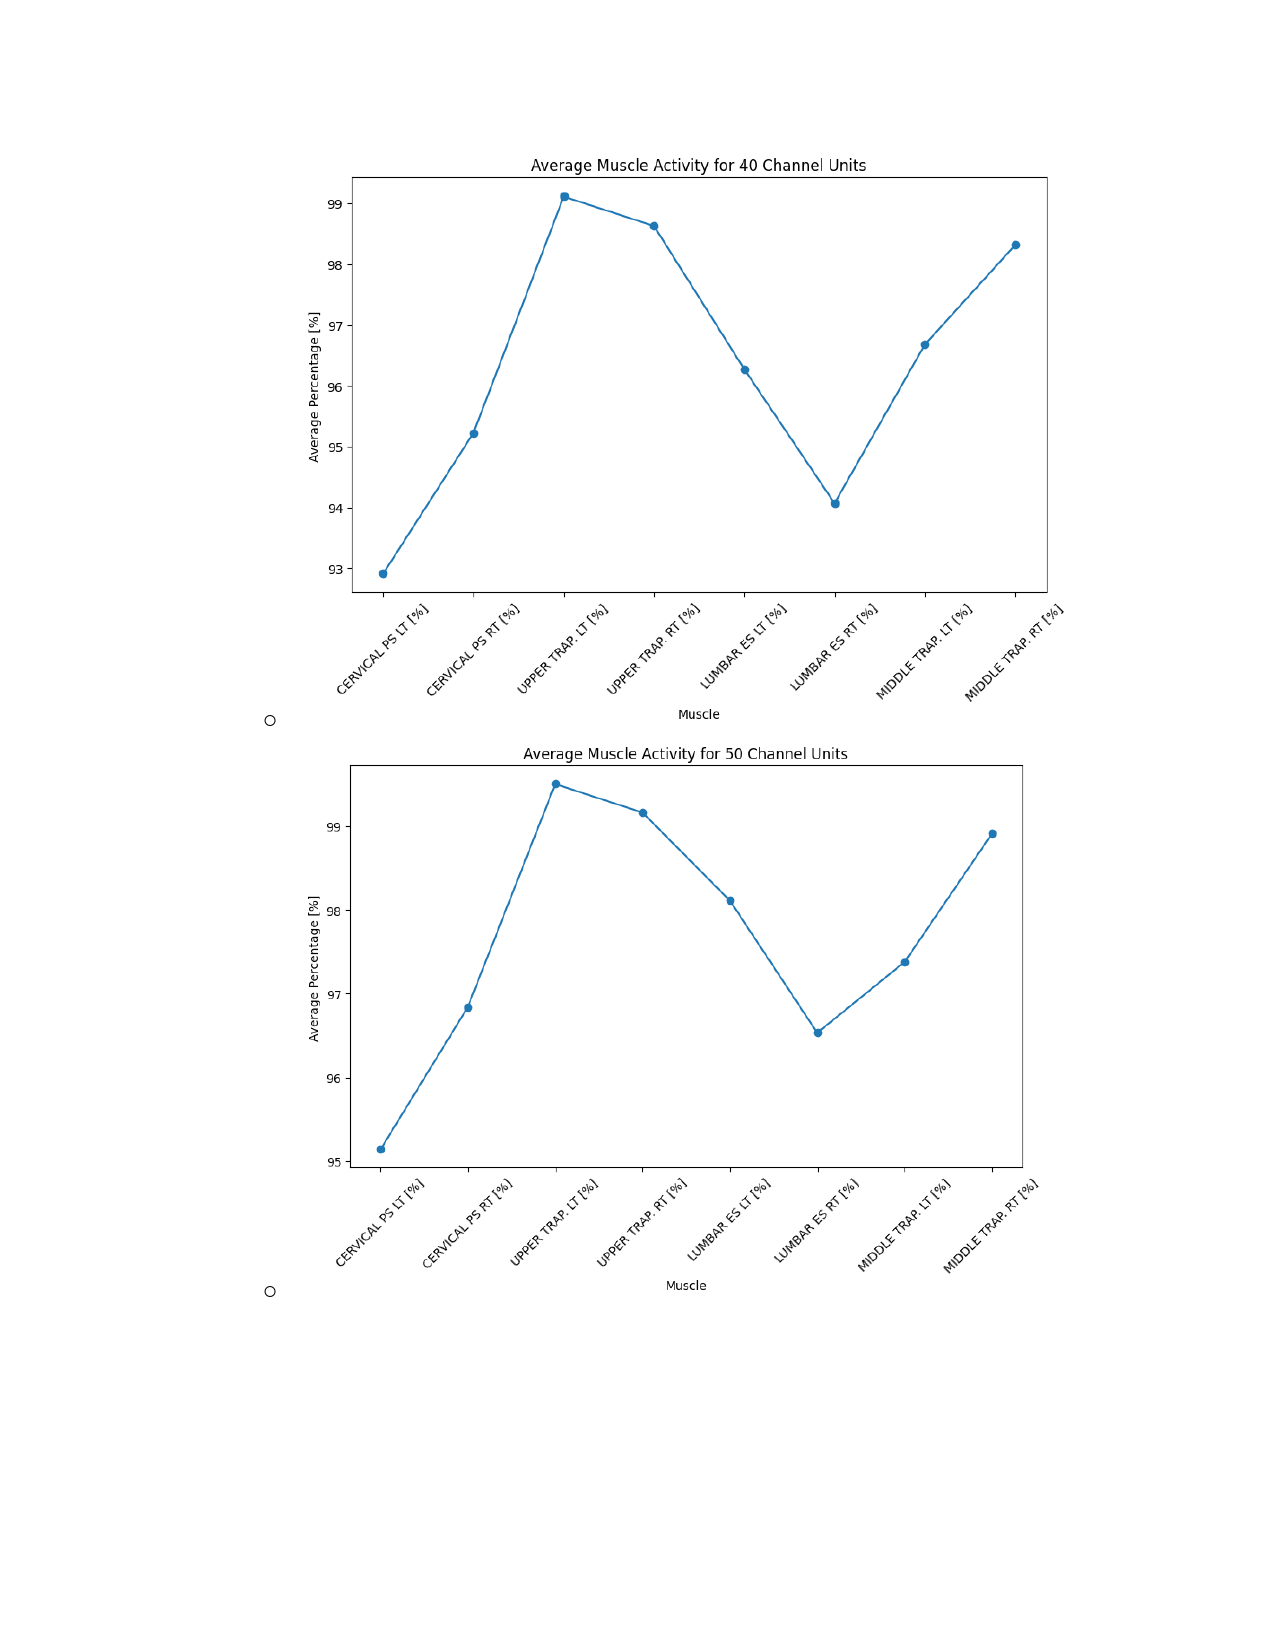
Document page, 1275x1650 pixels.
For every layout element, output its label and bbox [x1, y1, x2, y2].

picture [300, 738, 1049, 1300]
picture [300, 150, 1074, 729]
